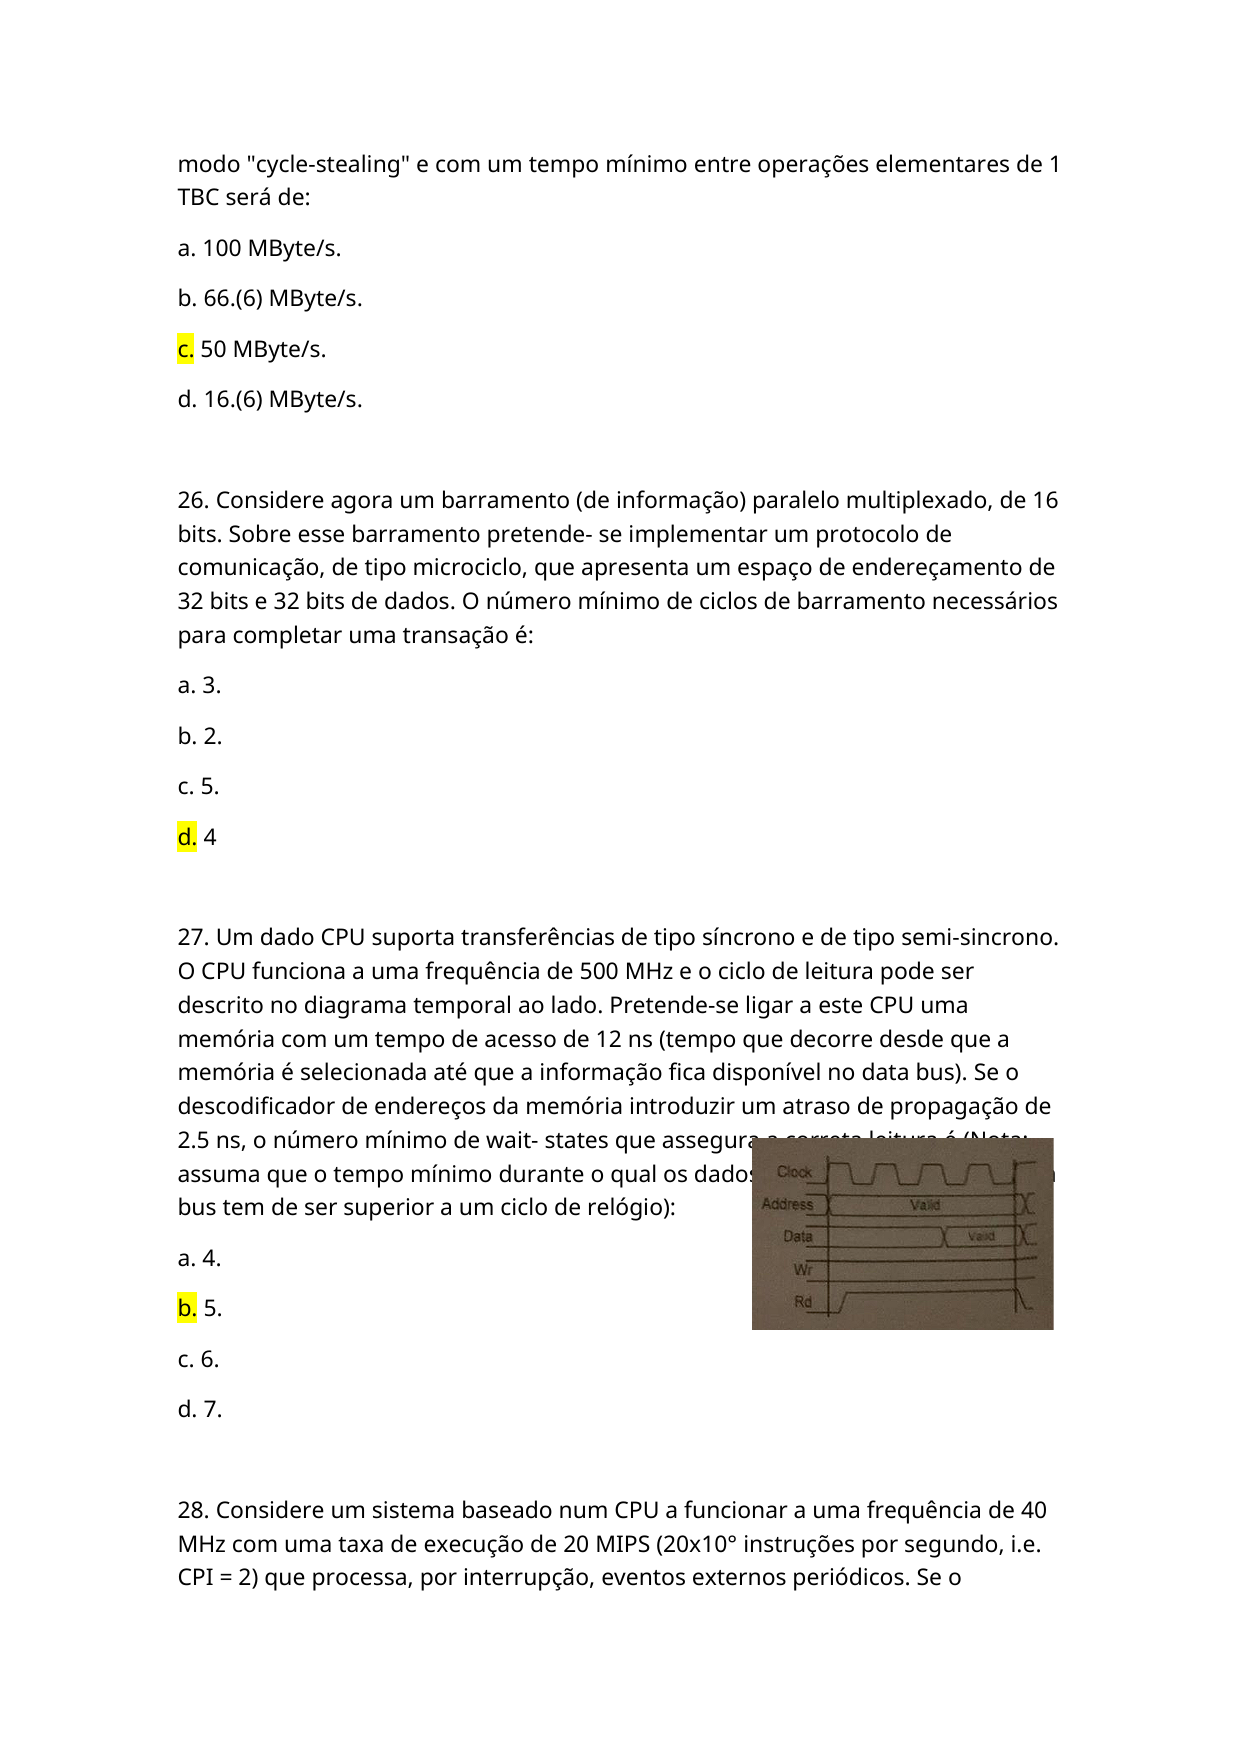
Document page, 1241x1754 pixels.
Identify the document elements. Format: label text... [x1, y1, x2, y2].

text a. 4. [177, 1242, 752, 1273]
text a. 100 MByte/s. [177, 232, 1063, 263]
text b. 2. [177, 720, 1063, 751]
text d. 4 [197, 821, 1063, 852]
text d. 16.(6) MByte/s. [177, 383, 1063, 414]
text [177, 148, 1063, 213]
text b. 5. [197, 1292, 752, 1323]
text d. 7. [177, 1393, 1063, 1424]
text c. 50 MByte/s. [194, 333, 1063, 364]
text b. 66.(6) MByte/s. [177, 282, 1063, 313]
text a. 3. [177, 669, 1063, 701]
text 26. Considere agora um barramento (de informação) paralelo multiplexado, de 16 bits. Sobre esse barramento pretende- se implementar um protocolo de comunicação, de tipo microciclo, que apresenta um espaço de endereçamento de 32 bits e 32 bits de dados. O número mínimo de ciclos de barramento necessários para completar uma transação é: [177, 484, 1063, 650]
text c. 6. [177, 1343, 1063, 1374]
text c. 5. [177, 770, 1063, 801]
picture [752, 1138, 1054, 1330]
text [177, 1494, 1063, 1593]
text 27. Um dado CPU suporta transferências de tipo síncrono e de tipo semi-sincrono. O CPU funciona a uma frequência de 500 MHz e o ciclo de leitura pode ser descrito no diagrama temporal ao lado. Pretende-se ligar a este CPU uma memória com um tempo de acesso de 12 ns (tempo que decorre desde que a memória é selecionada até que a informação fica disponível no data bus). Se o descodificador de endereços da memória introduzir um atraso de propagação de 2.5 ns, o número mínimo de wait- states que assegura a correta leitura é (Nota: assuma que o tempo mínimo durante o qual os dados têm e estar válidos no data bus tem de ser superior a um ciclo de relógio): [177, 921, 1063, 1223]
